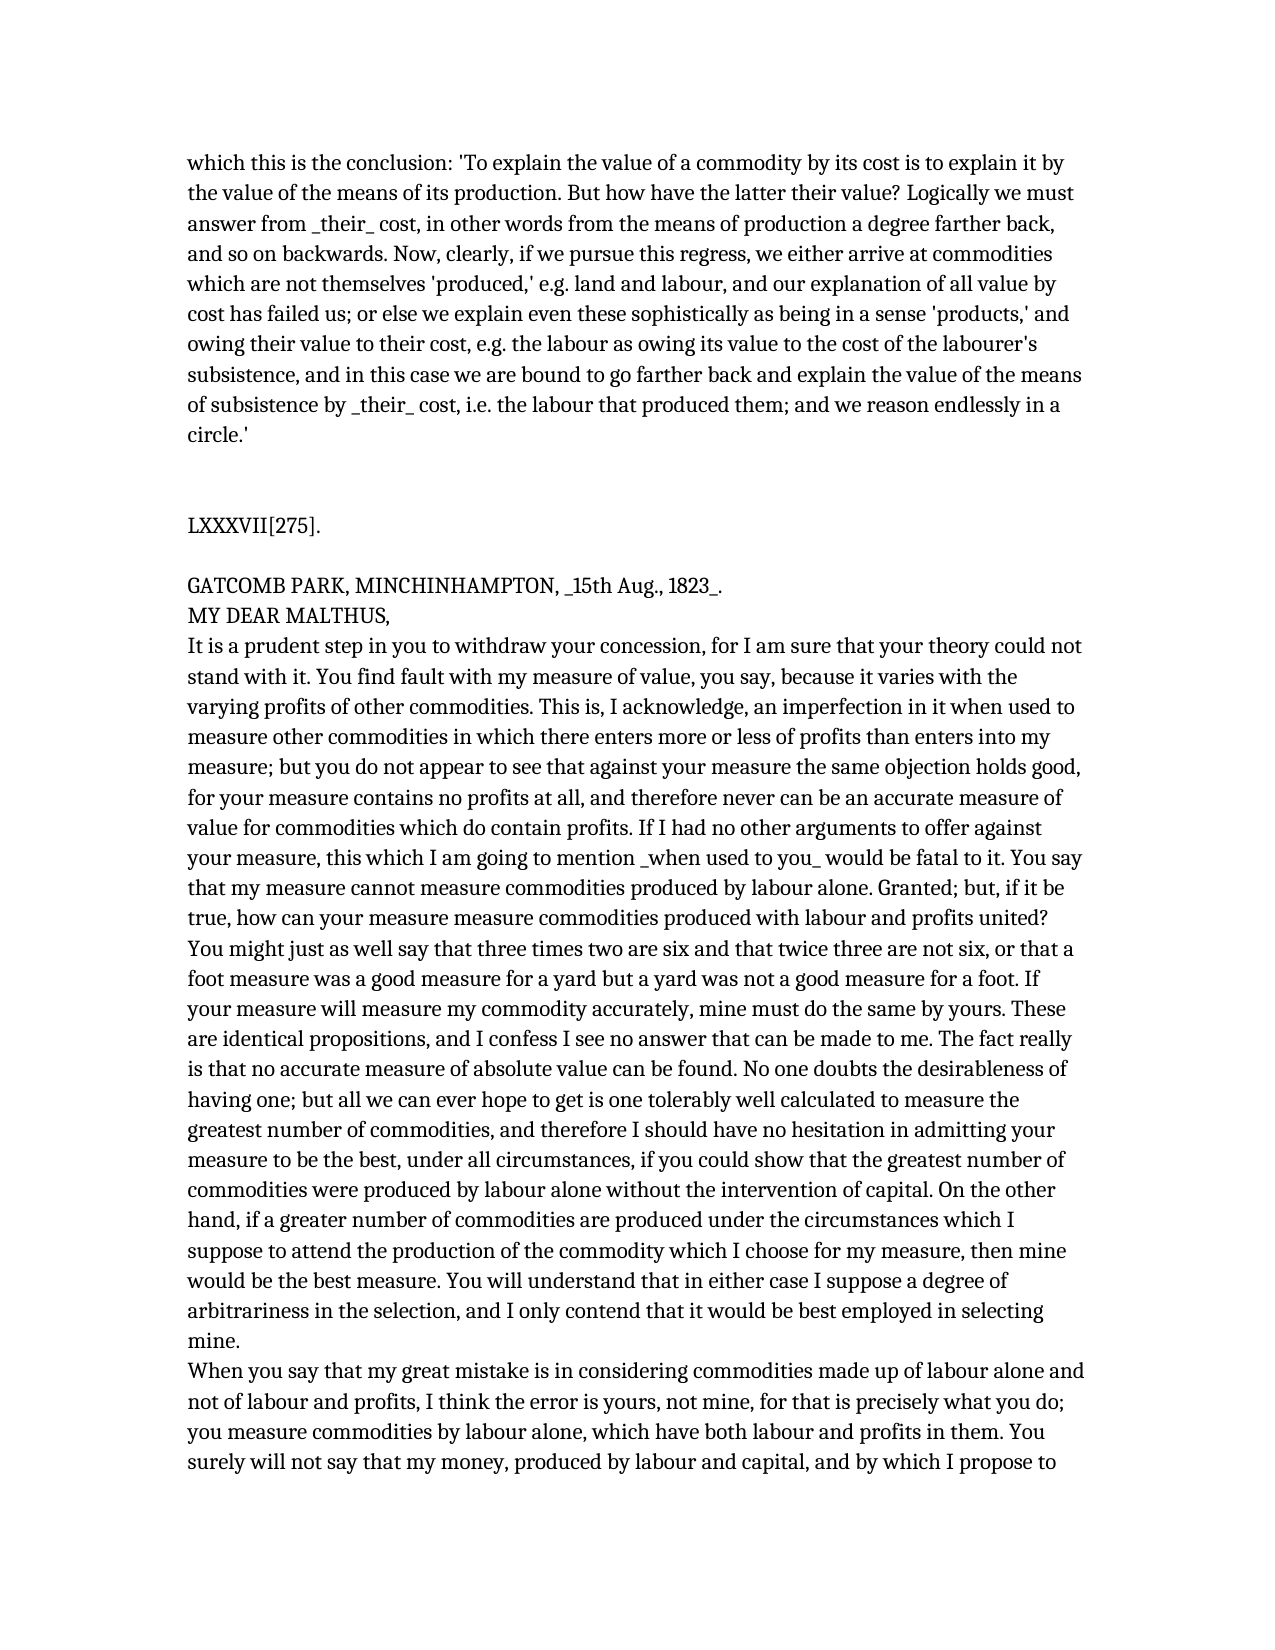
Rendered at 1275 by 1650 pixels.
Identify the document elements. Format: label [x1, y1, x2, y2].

text [187, 150, 1087, 1475]
